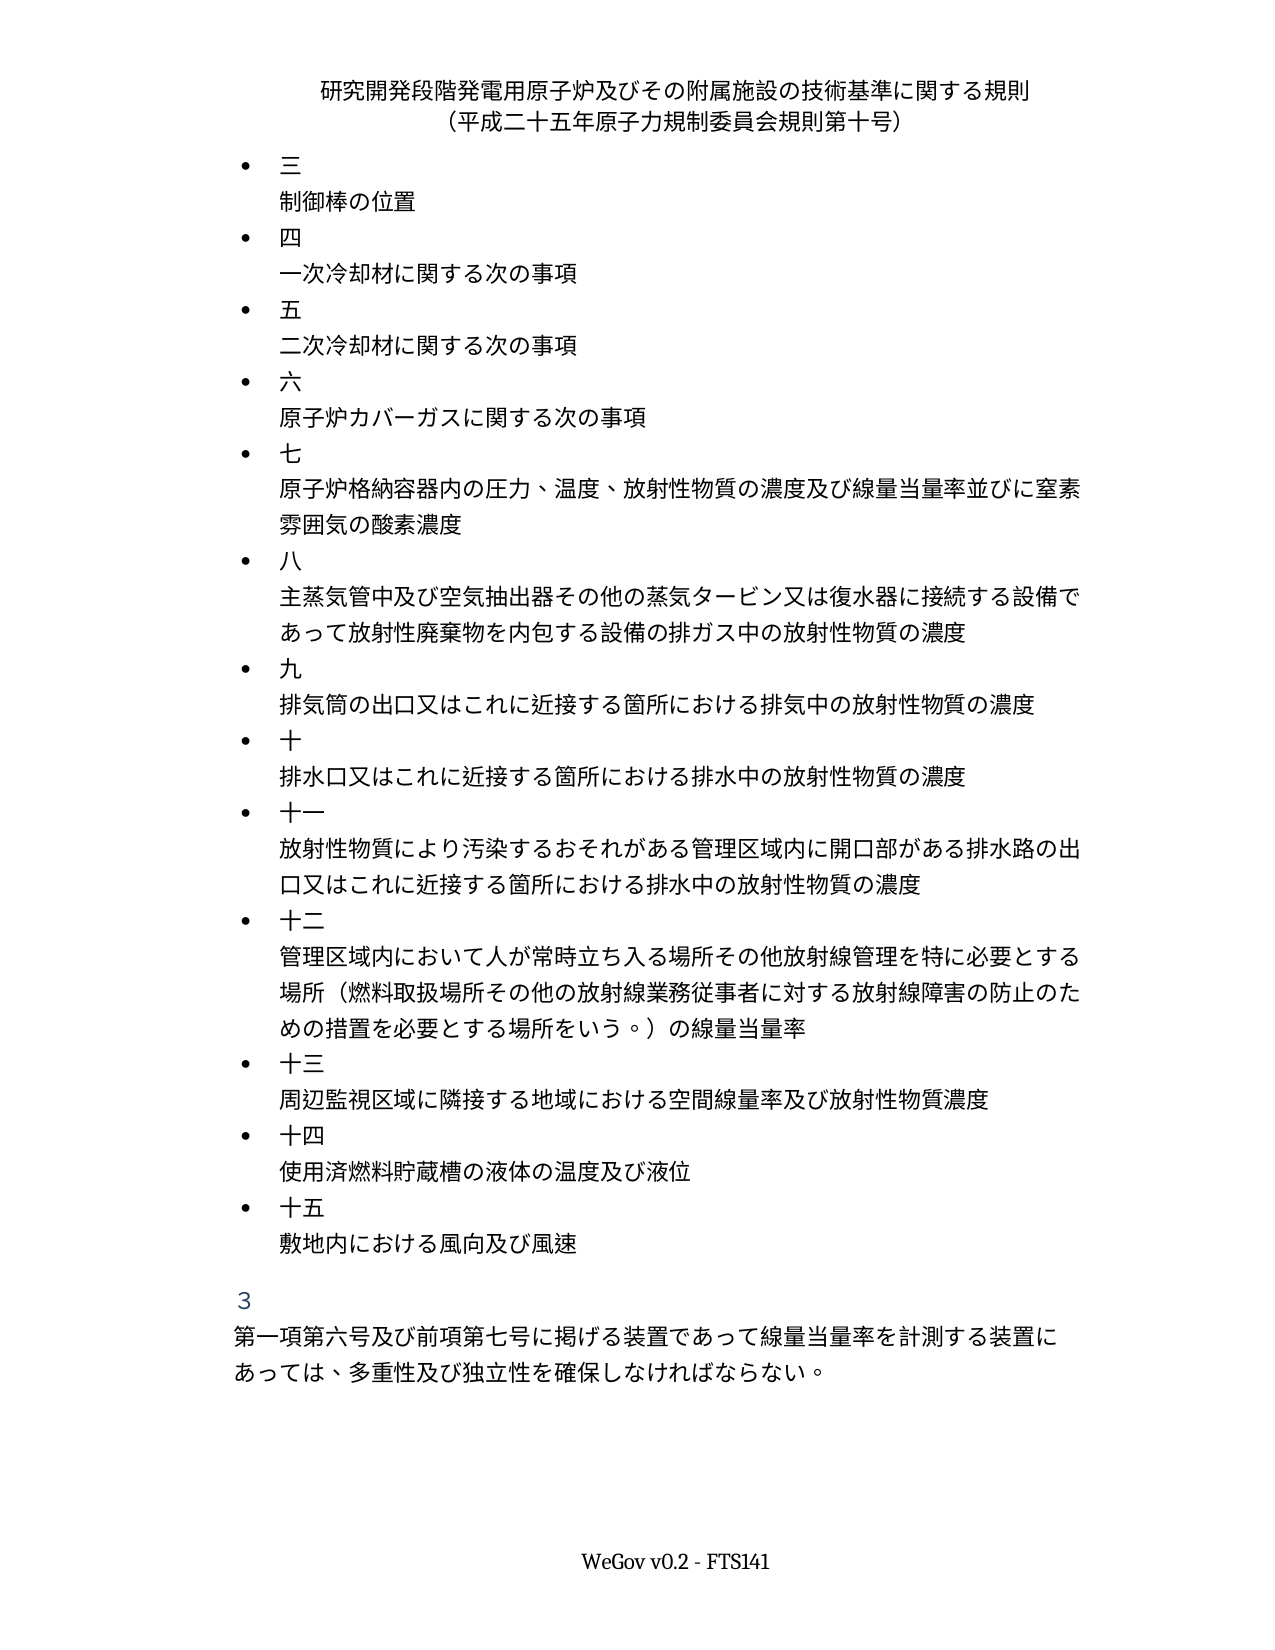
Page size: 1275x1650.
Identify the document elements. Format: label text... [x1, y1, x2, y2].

text 第一項第六号及び前項第七号に掲げる装置であって線量当量率を計測する装置にあっては、多重性及び独立性を確保しなければならない。 [233, 1321, 1087, 1388]
list 十三 周辺監視区域に隣接する地域における空間線量率及び放射性物質濃度 [242, 1048, 1087, 1116]
list 十二 管理区域内において人が常時立ち入る場所その他放射線管理を特に必要とする場所（燃料取扱場所その他の放射線業務従事者に対する放射線障害の防止のための措置を必要とする場所をいう。）の線量当量率 [242, 905, 1087, 1044]
list 三 制御棒の位置 [242, 150, 1087, 217]
list 五 二次冷却材に関する次の事項 [242, 294, 1087, 361]
list 十一 放射性物質により汚染するおそれがある管理区域内に開口部がある排水路の出口又はこれに近接する箇所における排水中の放射性物質の濃度 [242, 797, 1087, 900]
list 十四 使用済燃料貯蔵槽の液体の温度及び液位 [242, 1120, 1087, 1187]
list 十 排水口又はこれに近接する箇所における排水中の放射性物質の濃度 [242, 725, 1087, 792]
list 四 一次冷却材に関する次の事項 [242, 222, 1087, 289]
list 七 原子炉格納容器内の圧力、温度、放射性物質の濃度及び線量当量率並びに窒素雰囲気の酸素濃度 [242, 437, 1087, 541]
list 八 主蒸気管中及び空気抽出器その他の蒸気タービン又は復水器に接続する設備であって放射性廃棄物を内包する設備の排ガス中の放射性物質の濃度 [242, 545, 1087, 648]
list 九 排気筒の出口又はこれに近接する箇所における排気中の放射性物質の濃度 [242, 653, 1087, 720]
list 十五 敷地内における風向及び風速 [242, 1192, 1087, 1259]
subtitle ３ [233, 1285, 1087, 1316]
list 六 原子炉カバーガスに関する次の事項 [242, 366, 1087, 433]
